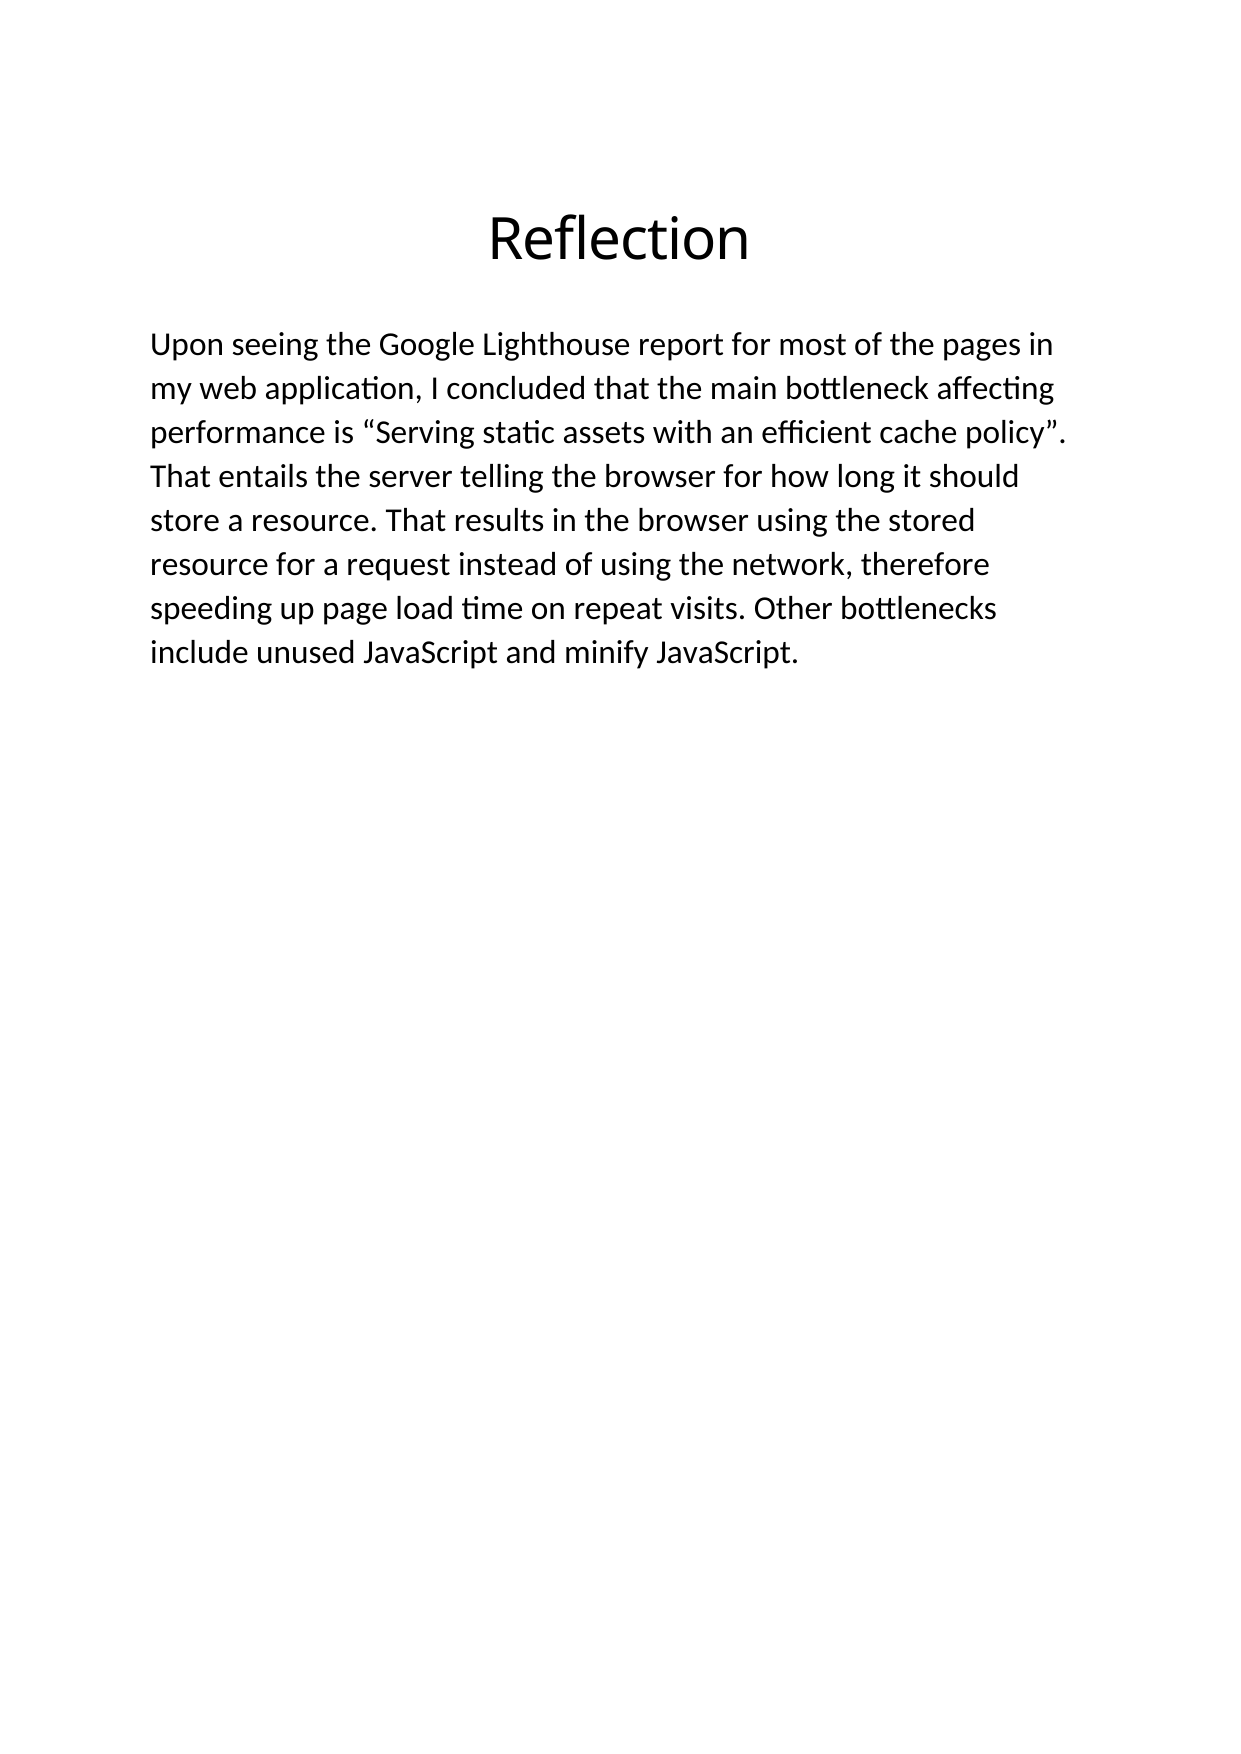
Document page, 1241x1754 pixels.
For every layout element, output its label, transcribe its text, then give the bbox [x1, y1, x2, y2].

text Upon seeing the Google Lighthouse report for most of the pages in my web application, I concluded that the main bottleneck affecting performance is “Serving static assets with an efficient cache policy”. That entails the server telling the browser for how long it should store a resource. That results in the browser using the stored resource for a request instead of using the network, therefore speeding up page load time on repeat visits. Other bottlenecks include unused JavaScript and minify JavaScript. [150, 323, 1090, 672]
title Reflection [150, 197, 1090, 276]
